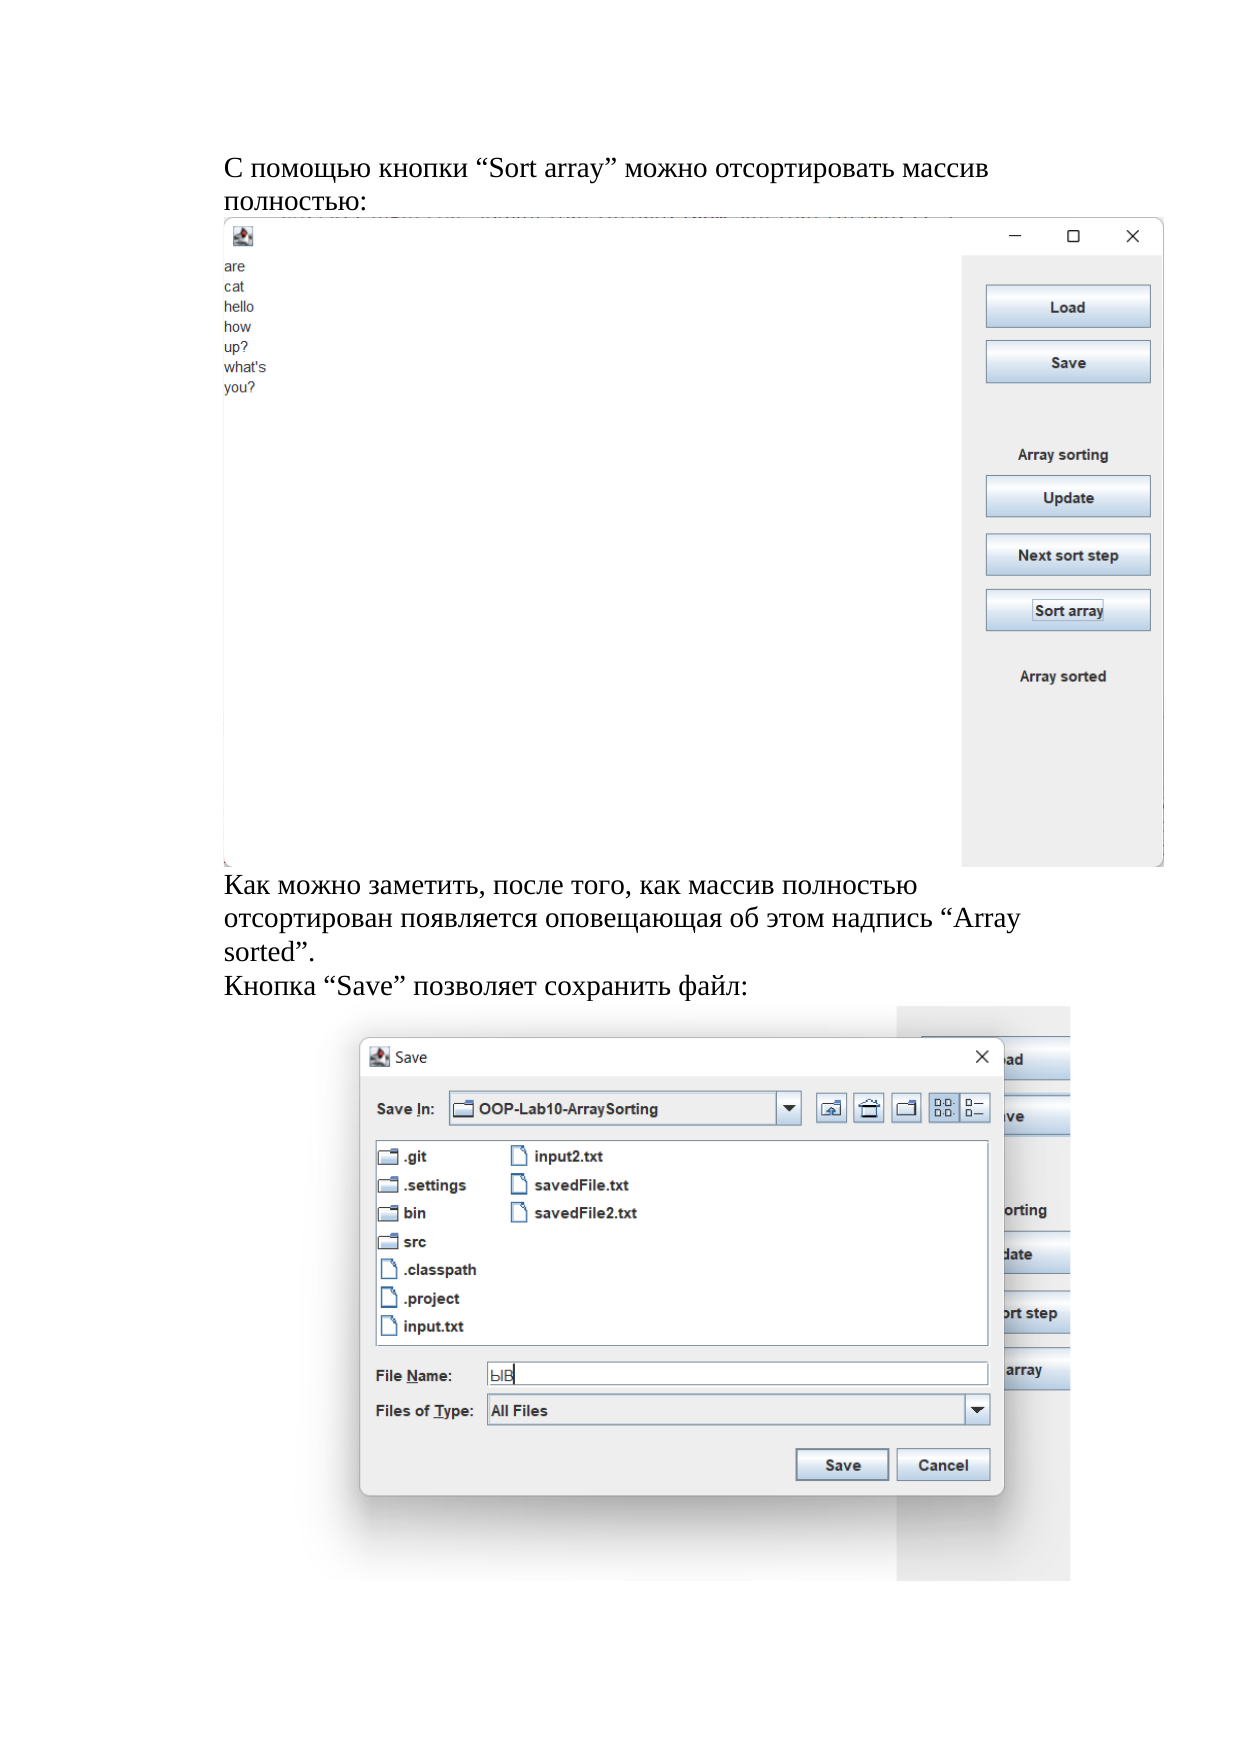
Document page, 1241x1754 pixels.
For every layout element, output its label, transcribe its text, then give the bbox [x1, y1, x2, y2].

picture [223, 217, 1164, 867]
text С помощью кнопки “Sort array” можно отсортировать массив полностью: [224, 150, 1090, 217]
text Кнопка “Save” позволяет сохранить файл: [224, 968, 1090, 1001]
picture [223, 1001, 1071, 1581]
text Как можно заметить, после того, как массив полностью отсортирован появляется оповещающая об этом надпись “Array sorted”. [224, 867, 1090, 968]
